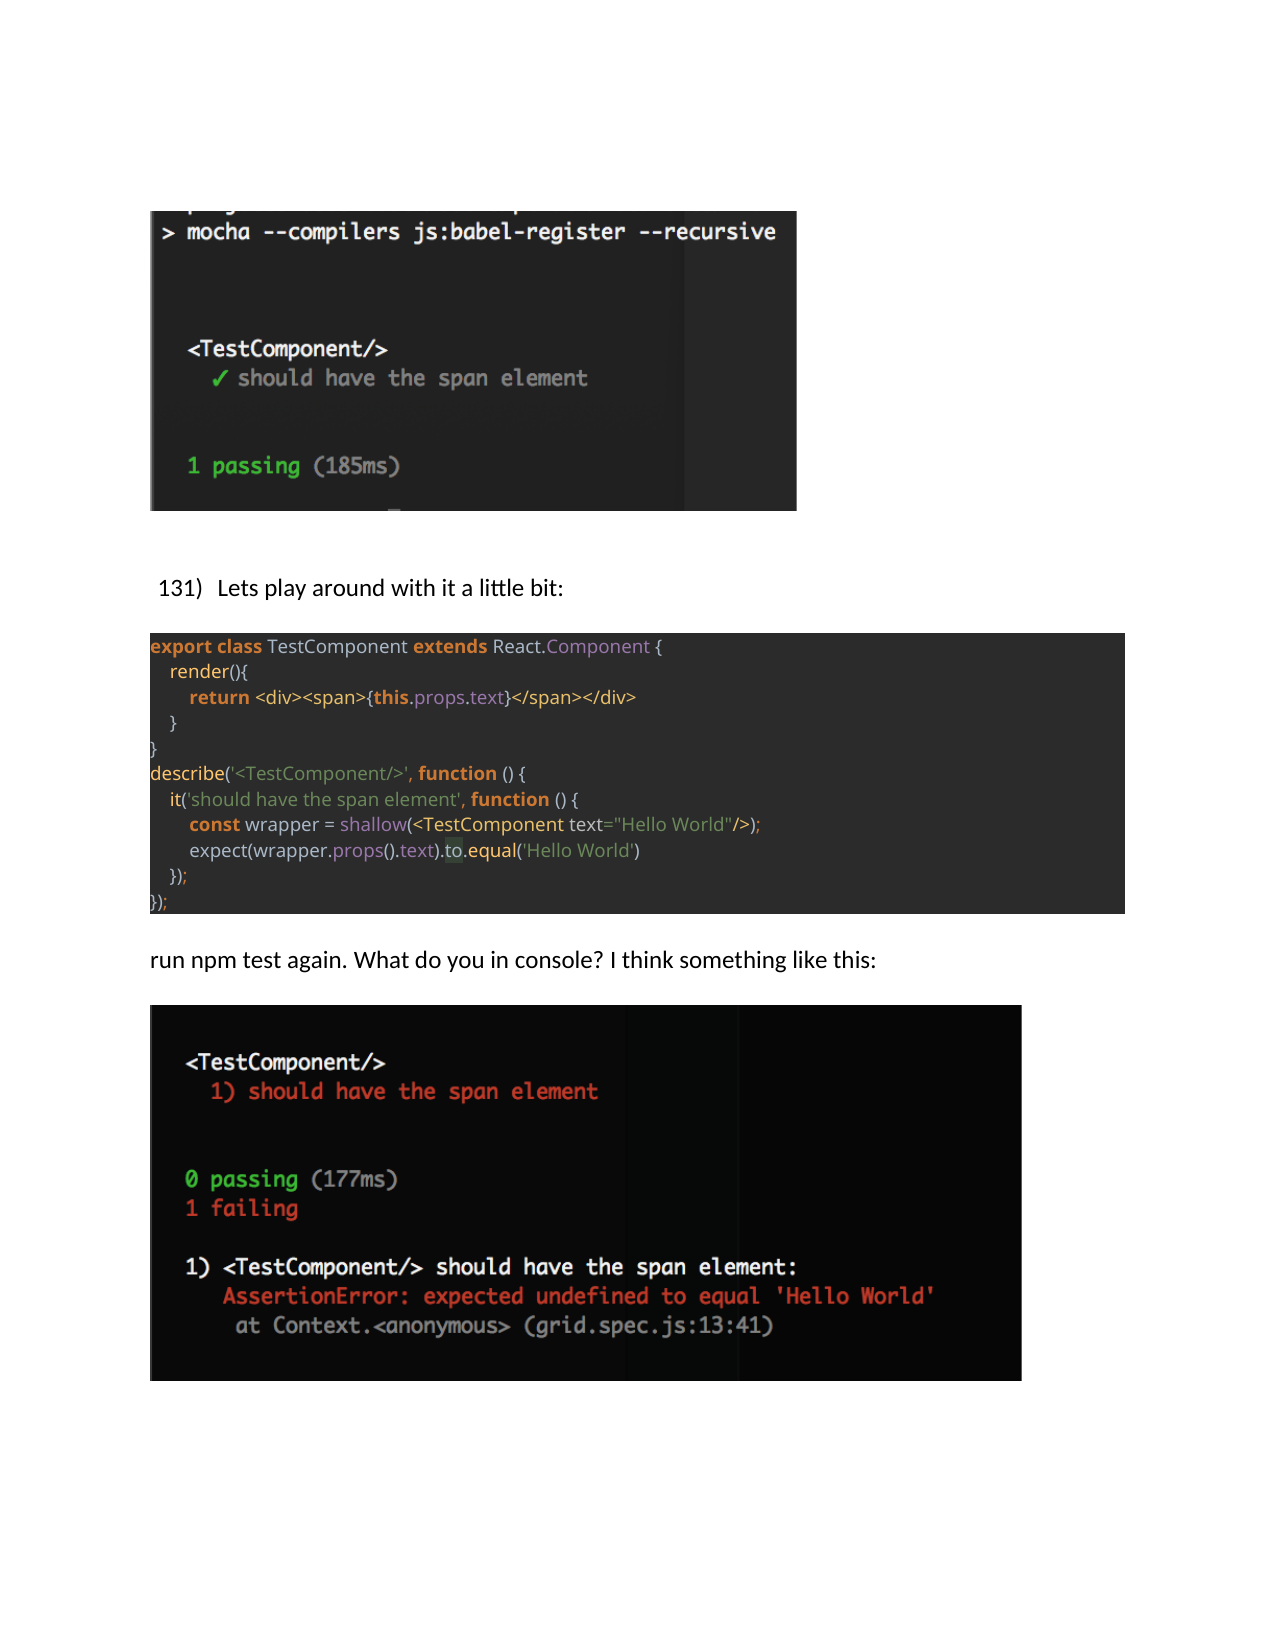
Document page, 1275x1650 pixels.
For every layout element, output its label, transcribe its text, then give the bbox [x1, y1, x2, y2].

list Lets play around with it a little bit: [157, 572, 1125, 603]
picture [150, 211, 797, 511]
text export class TestComponent extends React.Component { render(){ return <div><span>{this.props.text}</span></div> } } describe('<TestComponent/>', function () { it('should have the span element', function () { const wrapper = shallow(<TestComponent text="Hello World"/>); expect(wrapper.props().text).to.equal('Hello World') }); }); [150, 633, 1125, 914]
text run npm test again. What do you in console? I think something like this: [150, 944, 1125, 975]
picture [150, 1005, 1022, 1381]
